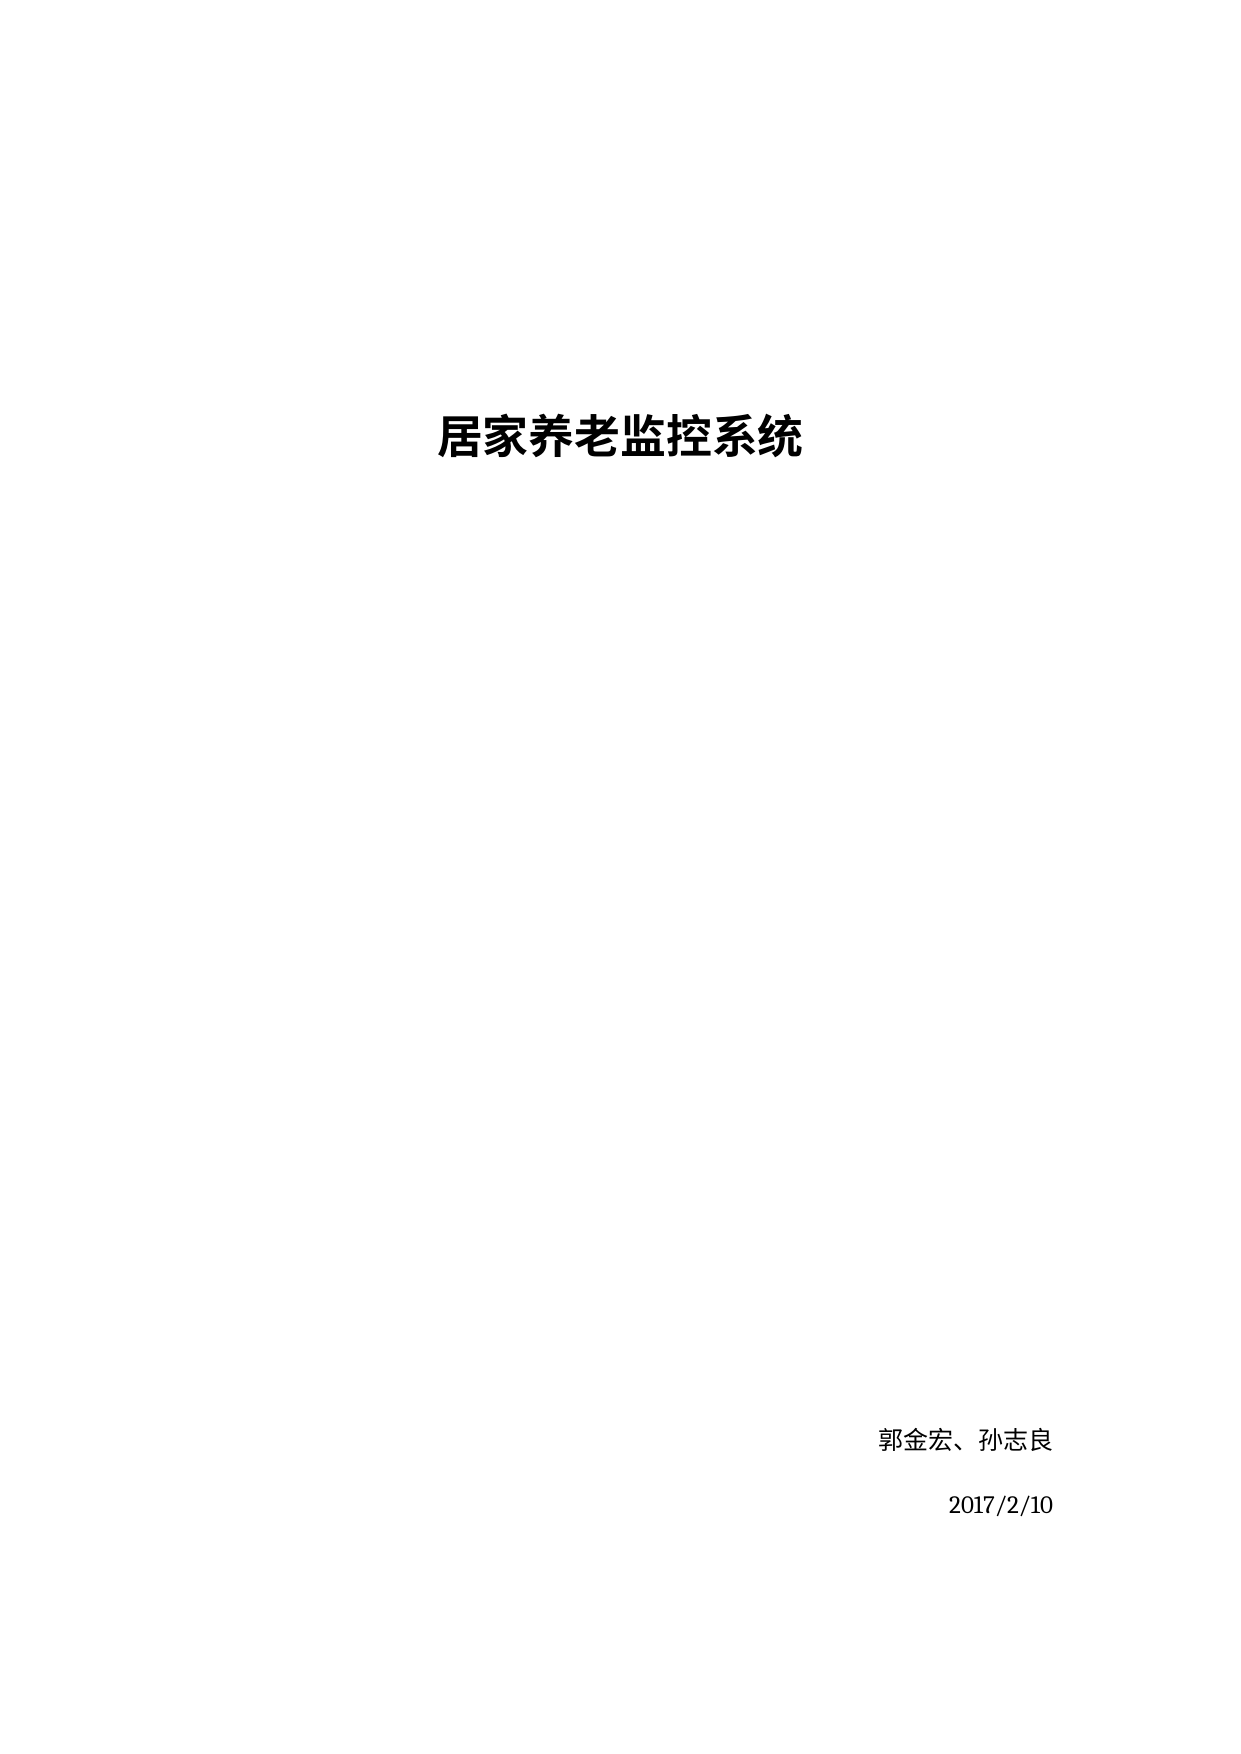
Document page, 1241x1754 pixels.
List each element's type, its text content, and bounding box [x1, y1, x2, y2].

text 2017/2/10 [187, 1489, 1053, 1522]
subtitle 居家养老监控系统 [187, 385, 1053, 482]
text 郭金宏、孙志良 [187, 1406, 1053, 1471]
